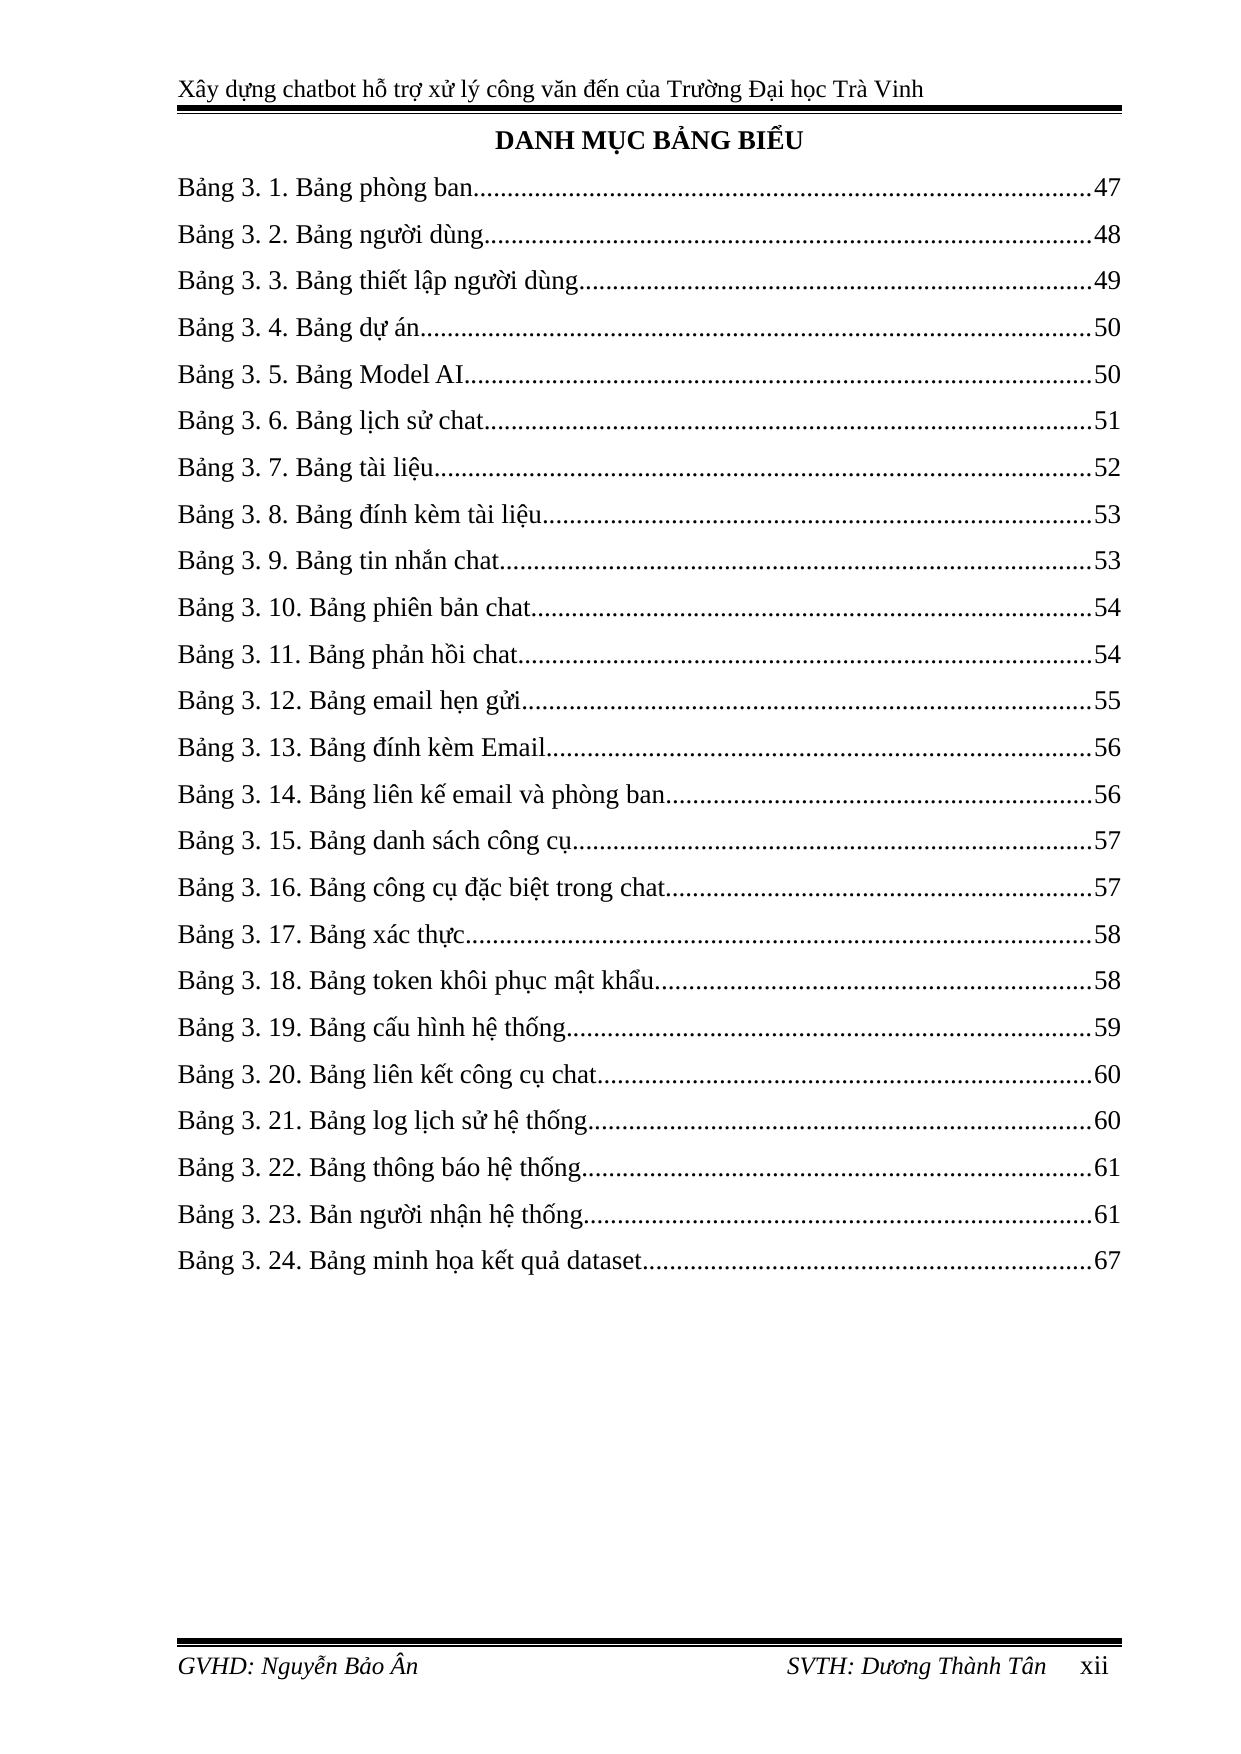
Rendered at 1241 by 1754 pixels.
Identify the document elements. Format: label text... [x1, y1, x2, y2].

text Bảng 3. 19. Bảng cấu hình hệ thống 59 [177, 1011, 1122, 1042]
text Bảng 3. 6. Bảng lịch sử chat 51 [177, 404, 1122, 436]
text Bảng 3. 11. Bảng phản hồi chat 54 [177, 638, 1122, 669]
text Bảng 3. 17. Bảng xác thực 58 [177, 918, 1122, 949]
text Bảng 3. 8. Bảng đính kèm tài liệu 53 [177, 498, 1122, 529]
text Bảng 3. 15. Bảng danh sách công cụ 57 [177, 824, 1122, 856]
text DANH MỤC BẢNG BIỂU [177, 124, 1122, 156]
text Bảng 3. 7. Bảng tài liệu 52 [177, 451, 1122, 482]
text Bảng 3. 9. Bảng tin nhắn chat 53 [177, 544, 1122, 576]
text Bảng 3. 16. Bảng công cụ đặc biệt trong chat 57 [177, 871, 1122, 902]
text Bảng 3. 10. Bảng phiên bản chat 54 [177, 591, 1122, 622]
text Bảng 3. 5. Bảng Model AI 50 [177, 358, 1122, 389]
text Bảng 3. 12. Bảng email hẹn gửi 55 [177, 684, 1122, 716]
text Bảng 3. 4. Bảng dự án 50 [177, 311, 1122, 342]
text Bảng 3. 1. Bảng phòng ban 47 [177, 171, 1122, 202]
text Bảng 3. 22. Bảng thông báo hệ thống 61 [177, 1151, 1122, 1182]
text Bảng 3. 14. Bảng liên kế email và phòng ban 56 [177, 778, 1122, 809]
text Bảng 3. 2. Bảng người dùng 48 [177, 218, 1122, 249]
text Bảng 3. 18. Bảng token khôi phục mật khẩu 58 [177, 964, 1122, 996]
text Bảng 3. 24. Bảng minh họa kết quả dataset 67 [177, 1244, 1122, 1276]
text Bảng 3. 3. Bảng thiết lập người dùng 49 [177, 264, 1122, 296]
text Bảng 3. 21. Bảng log lịch sử hệ thống 60 [177, 1104, 1122, 1136]
text Bảng 3. 13. Bảng đính kèm Email 56 [177, 731, 1122, 762]
text Bảng 3. 23. Bản người nhận hệ thống 61 [177, 1198, 1122, 1229]
text Bảng 3. 20. Bảng liên kết công cụ chat 60 [177, 1058, 1122, 1089]
